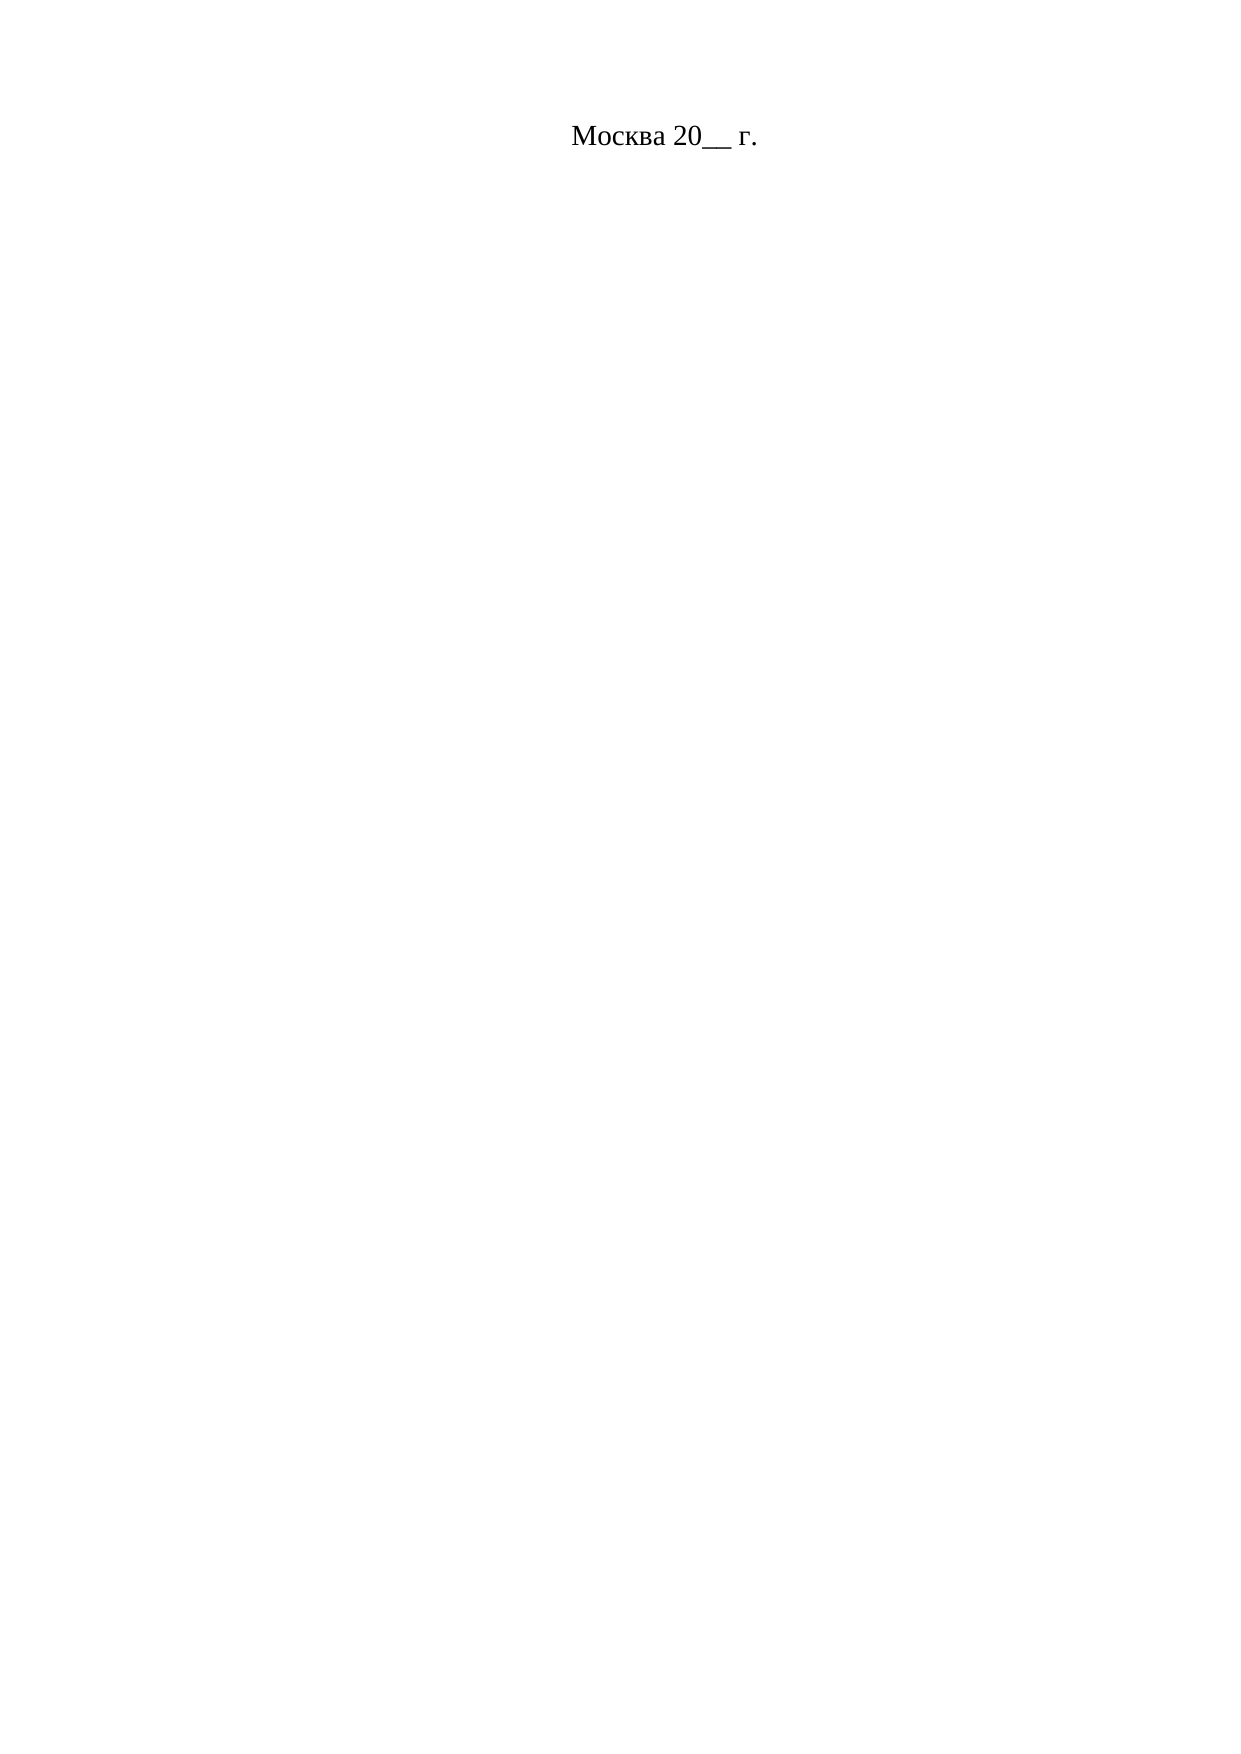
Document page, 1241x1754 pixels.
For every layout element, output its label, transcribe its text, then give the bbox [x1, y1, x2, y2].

text Москва 20__ г. [177, 118, 1152, 152]
